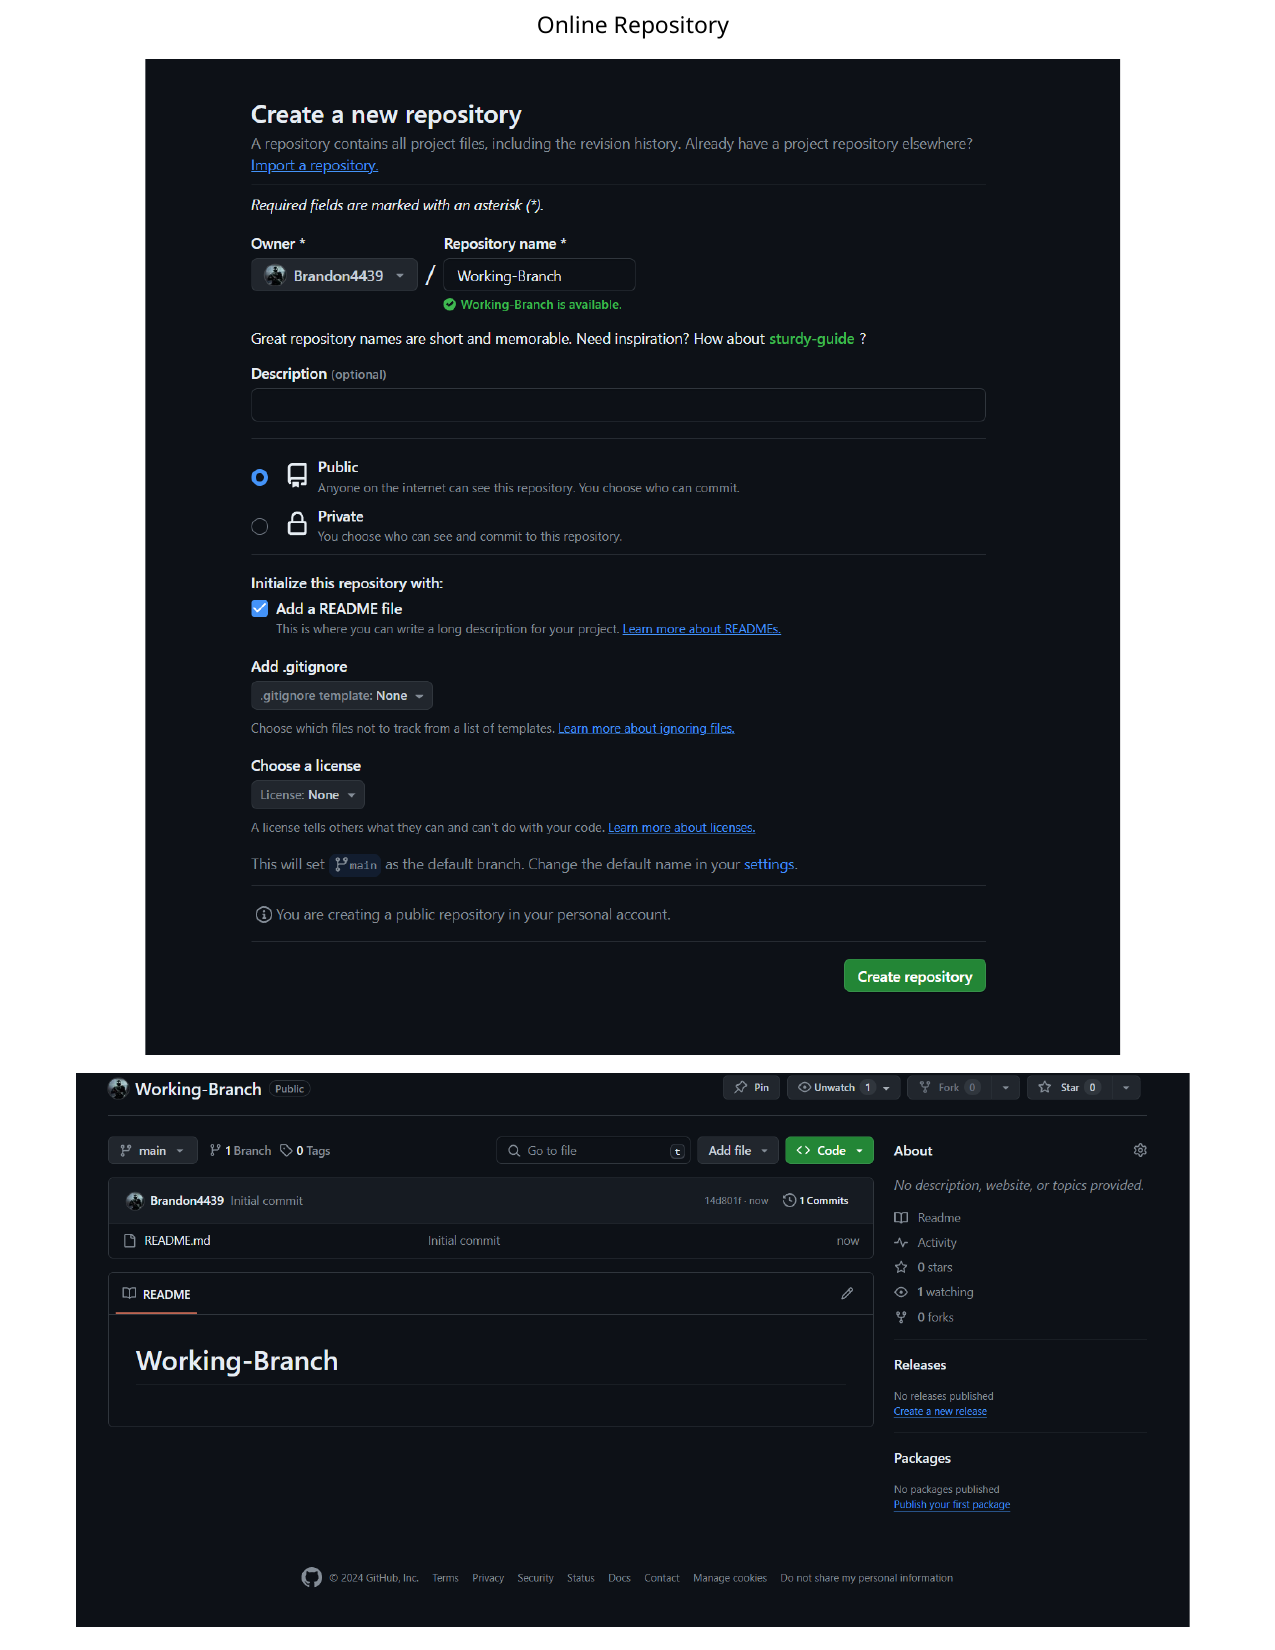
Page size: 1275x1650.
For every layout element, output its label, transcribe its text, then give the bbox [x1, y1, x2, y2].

text Online Repository [9, 9, 1256, 41]
picture [76, 1073, 1190, 1627]
picture [145, 59, 1121, 1055]
